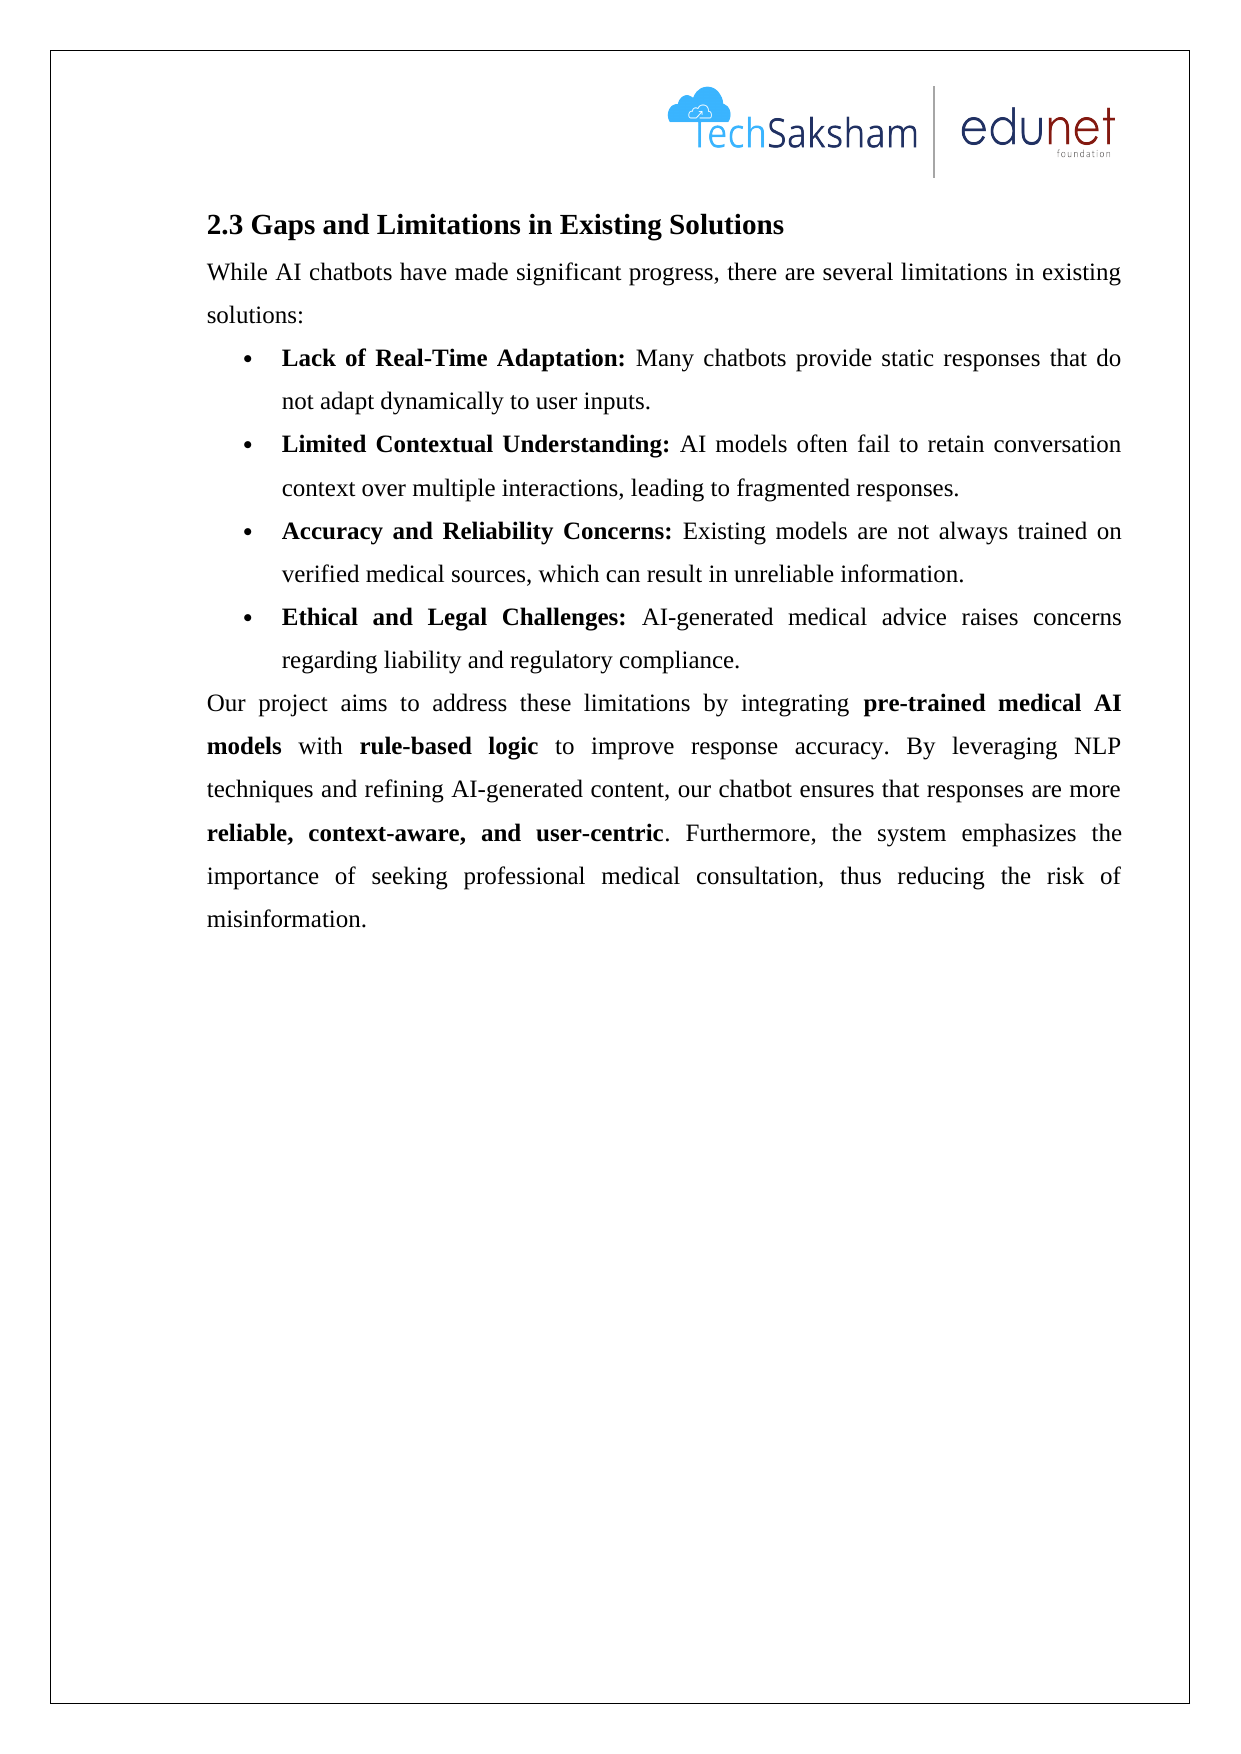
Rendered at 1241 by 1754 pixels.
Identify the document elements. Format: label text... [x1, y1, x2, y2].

picture [662, 79, 923, 154]
list Ethical and Legal Challenges: AI-generated medical advice raises concerns regarding liability and regulatory compliance. [244, 602, 1122, 674]
text Our project aims to address these limitations by integrating pre-trained medical AI models with rule-based logic to improve response accuracy. By leveraging NLP techniques and refining AI-generated content, our chatbot ensures that responses are more reliable, context-aware, and user-centric. Furthermore, the system emphasizes the importance of seeking professional medical consultation, thus reducing the risk of misinformation. [207, 688, 1122, 933]
picture [955, 100, 1122, 164]
text While AI chatbots have made significant progress, there are several limitations in existing solutions: [207, 257, 1122, 329]
list Lack of Real-Time Adaptation: Many chatbots provide static responses that do not adapt dynamically to user inputs. [244, 343, 1122, 415]
list Limited Contextual Understanding: AI models often fail to retain conversation context over multiple interactions, leading to fragmented responses. [244, 429, 1122, 501]
list Accuracy and Reliability Concerns: Existing models are not always trained on verified medical sources, which can result in unreliable information. [244, 516, 1122, 588]
text 2.3 Gaps and Limitations in Existing Solutions [207, 207, 1122, 240]
